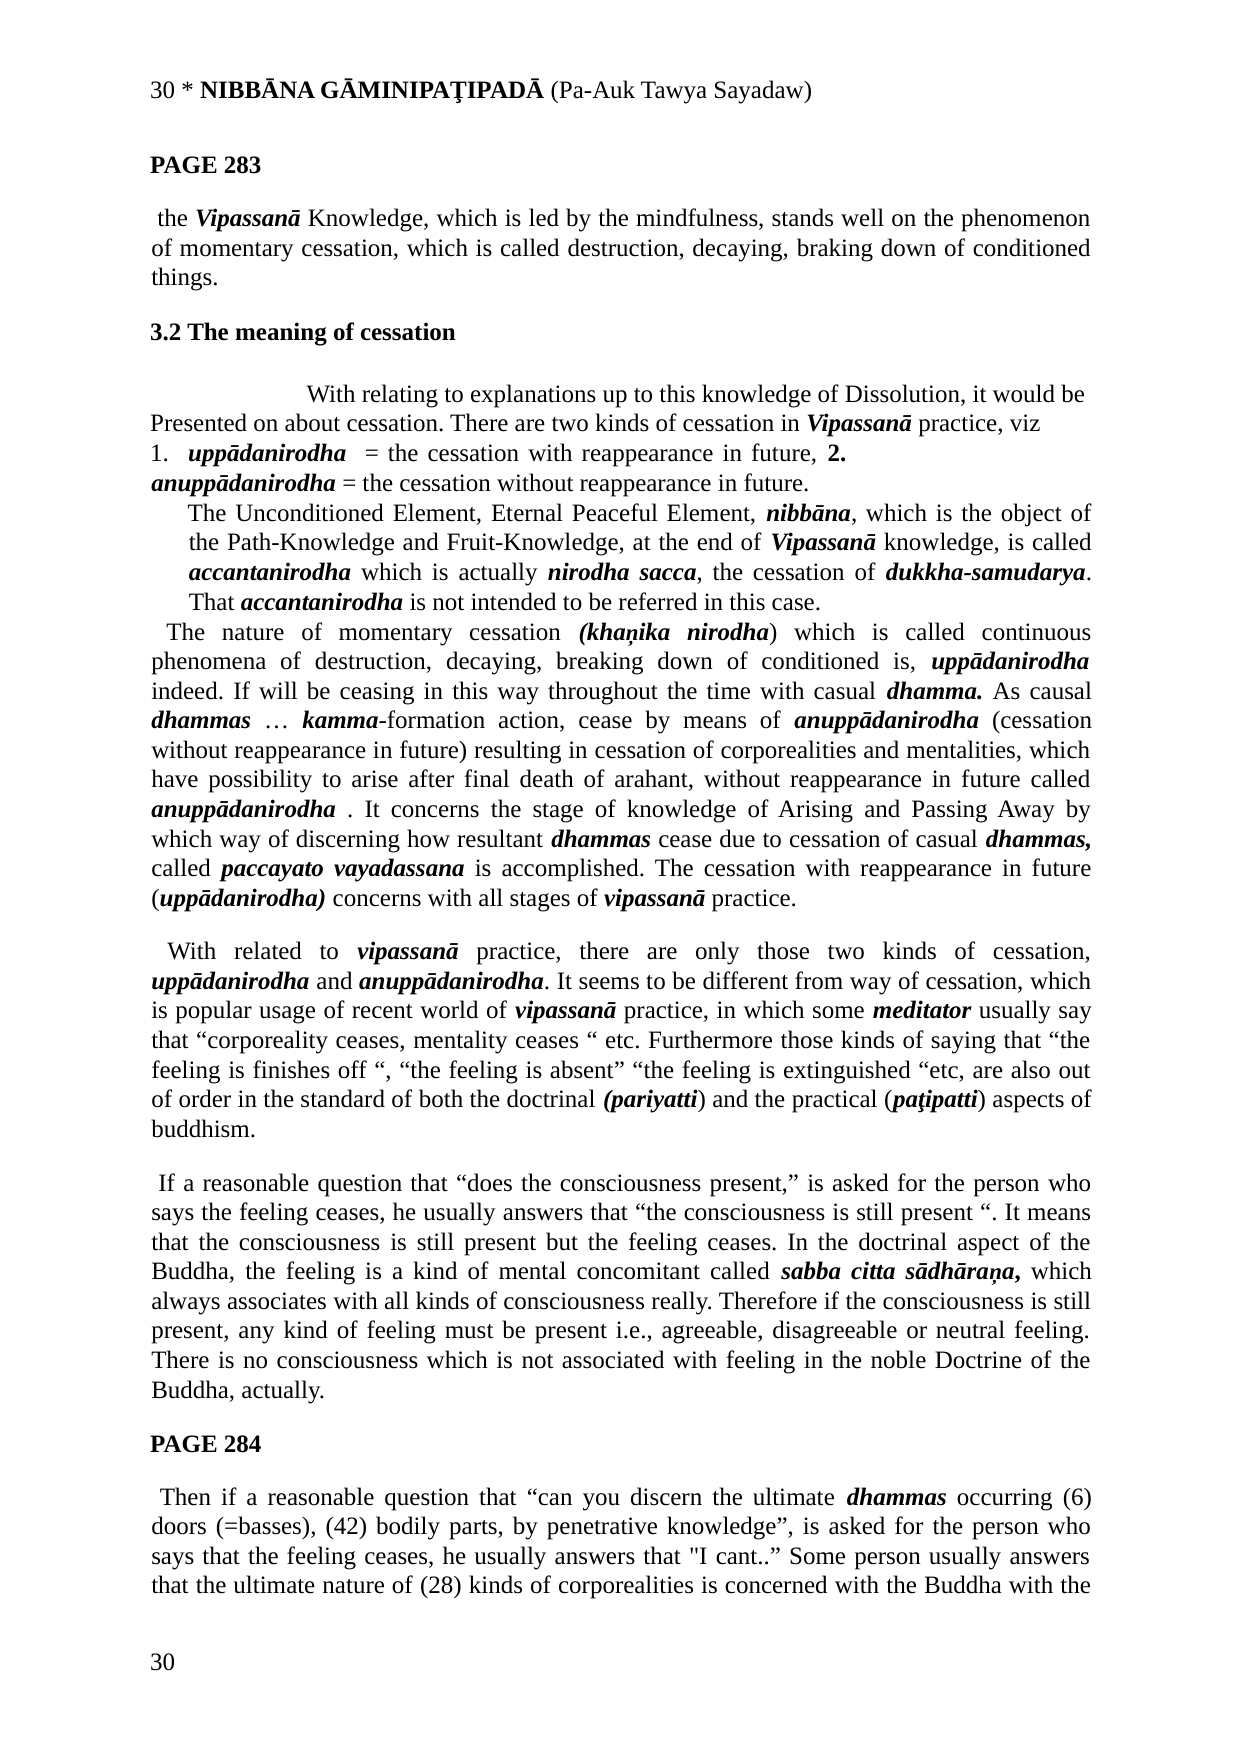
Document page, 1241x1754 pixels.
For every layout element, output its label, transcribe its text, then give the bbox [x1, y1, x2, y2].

text If a reasonable question that “does the consciousness present,” is asked for the person who says the feeling ceases, he usually answers that “the consciousness is still present “. It means that the consciousness is still present but the feeling ceases. In the doctrinal aspect of the Buddha, the feeling is a kind of mental concomitant called sabba citta sādhāraņa, which always associates with all kinds of consciousness really. Therefore if the consciousness is still present, any kind of feeling must be present i.e., agreeable, disagreeable or neutral feeling. There is no consciousness which is not associated with feeling in the noble Doctrine of the Buddha, actually. [150, 1168, 1092, 1403]
text With relating to explanations up to this knowledge of Dissolution, it would be [150, 379, 1092, 407]
subtitle PAGE 284 [150, 1429, 1091, 1457]
text With related to vipassanā practice, there are only those two kinds of cessation, uppādanirodha and anuppādanirodha. It seems to be different from way of cessation, which is popular usage of recent world of vipassanā practice, in which some meditator usually say that “corporeality ceases, mentality ceases “ etc. Furthermore those kinds of saying that “the feeling is finishes off “, “the feeling is absent” “the feeling is extinguished “etc, are also out of order in the standard of both the doctrinal (pariyatti) and the practical (paţipatti) aspects of buddhism. [150, 936, 1092, 1143]
subtitle 3.2 The meaning of cessation [150, 317, 1092, 345]
text The nature of momentary cessation (khaņika nirodha) which is called continuous phenomena of destruction, decaying, breaking down of conditioned is, uppādanirodha indeed. If will be ceasing in this way throughout the time with casual dhamma. As causal dhammas … kamma-formation action, cease by means of anuppādanirodha (cessation without reappearance in future) resulting in cessation of corporealities and mentalities, which have possibility to arise after final death of arahant, without reappearance in future called anuppādanirodha . It concerns the stage of knowledge of Arising and Passing Away by which way of discerning how resultant dhammas cease due to cessation of casual dhammas, called paccayato vayadassana is accomplished. The cessation with reappearance in future (uppādanirodha) concerns with all stages of vipassanā practice. [150, 617, 1092, 912]
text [150, 1482, 1092, 1599]
text The Unconditioned Element, Eternal Peaceful Element, nibbāna, which is the object of the Path-Knowledge and Fruit-Knowledge, at the end of Vipassanā knowledge, is called accantanirodha which is actually nirodha sacca, the cessation of dukkha-samudarya. That accantanirodha is not intended to be referred in this case. [187, 498, 1092, 615]
text the Vipassanā Knowledge, which is led by the mindfulness, stands well on the phenomenon of momentary cessation, which is called destruction, decaying, braking down of conditioned things. [150, 203, 1092, 291]
subtitle PAGE 283 [150, 150, 1091, 179]
text 1. uppādanirodha = the cessation with reappearance in future, 2. anuppādanirodha = the cessation without reappearance in future. [150, 438, 846, 497]
text Presented on about cessation. There are two kinds of cessation in Vipassanā practice, viz [150, 408, 1092, 437]
